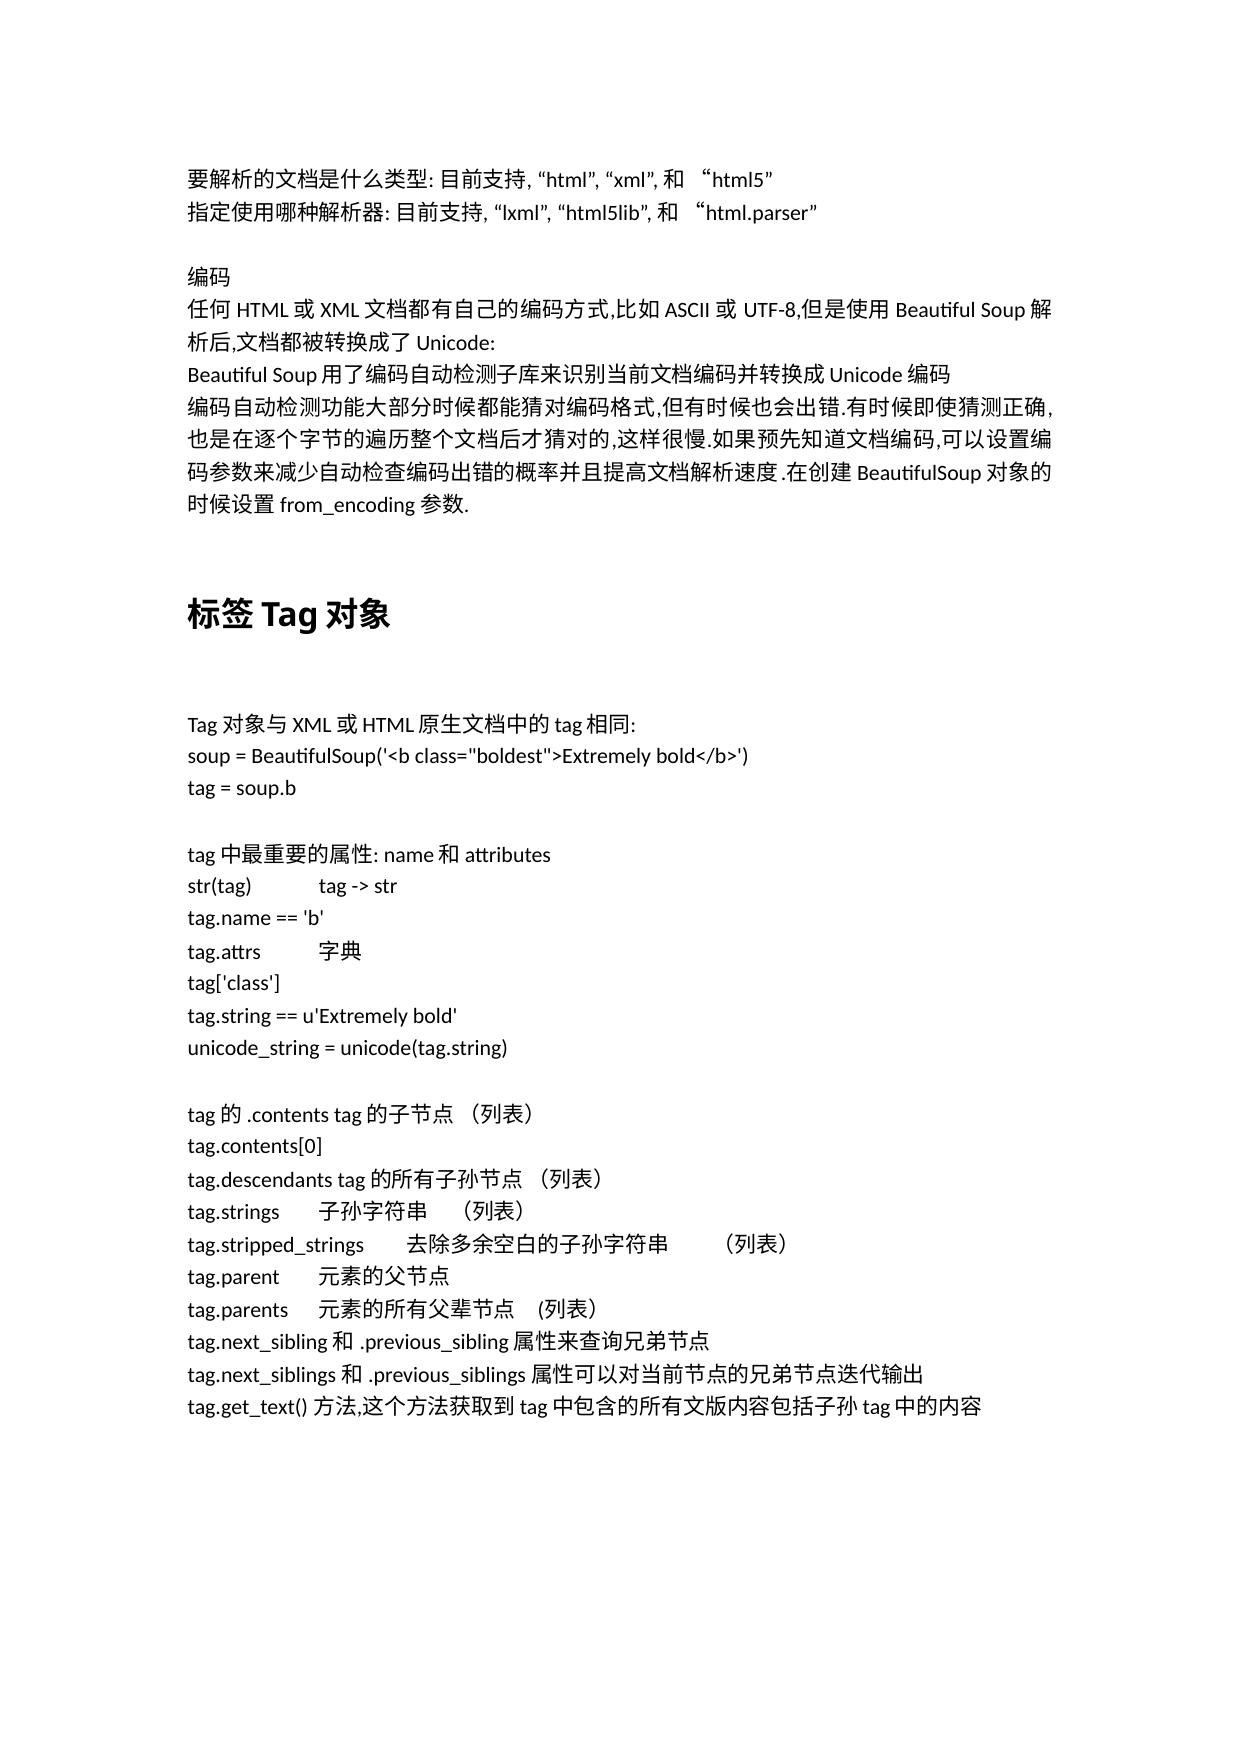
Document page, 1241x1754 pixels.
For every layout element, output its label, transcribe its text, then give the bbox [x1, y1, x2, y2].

text 编码 [187, 259, 1053, 292]
text tag.stripped_strings 去除多余空白的子孙字符串 （列表） [187, 1226, 1053, 1259]
text tag.next_sibling 和 .previous_sibling 属性来查询兄弟节点 [187, 1324, 1053, 1356]
text tag中最重要的属性: name和attributes [187, 836, 1053, 869]
text tag = soup.b [187, 771, 1053, 804]
text tag['class'] [187, 966, 1053, 999]
text tag.contents[0] [187, 1129, 1053, 1161]
text tag.name == 'b' [187, 901, 1053, 934]
text tag.next_siblings 和 .previous_siblings 属性可以对当前节点的兄弟节点迭代输出 [187, 1356, 1053, 1389]
text 要解析的文档是什么类型: 目前支持, “html”, “xml”, 和 “html5” [187, 162, 1053, 194]
text tag.get_text() 方法,这个方法获取到tag中包含的所有文版内容包括子孙tag中的内容 [187, 1389, 1053, 1421]
text tag.descendants tag的所有子孙节点 （列表） [187, 1161, 1053, 1194]
text 指定使用哪种解析器: 目前支持, “lxml”, “html5lib”, 和 “html.parser” [187, 194, 1053, 227]
text tag.parent 元素的父节点 [187, 1259, 1053, 1291]
text tag.strings 子孙字符串 （列表） [187, 1194, 1053, 1226]
text tag.parents 元素的所有父辈节点 (列表） [187, 1291, 1053, 1324]
text tag的 .contents tag的子节点 （列表） [187, 1096, 1053, 1129]
text tag.attrs 字典 [187, 934, 1053, 966]
text str(tag) tag -> str [187, 869, 1053, 901]
text Tag 对象与XML或HTML原生文档中的tag相同: [187, 706, 1053, 739]
text unicode_string = unicode(tag.string) [187, 1031, 1053, 1064]
text 编码自动检测功能大部分时候都能猜对编码格式,但有时候也会出错.有时候即使猜测正确,也是在逐个字节的遍历整个文档后才猜对的,这样很慢.如果预先知道文档编码,可以设置编码参数来减少自动检查编码出错的概率并且提高文档解析速度.在创建 BeautifulSoup 对象的时候设置 from_encoding 参数. [187, 389, 1053, 519]
text soup = BeautifulSoup('<b class="boldest">Extremely bold</b>') [187, 739, 1053, 771]
text tag.string == u'Extremely bold' [187, 999, 1053, 1031]
text 任何HTML或XML文档都有自己的编码方式,比如ASCII 或 UTF-8,但是使用Beautiful Soup解析后,文档都被转换成了Unicode: [187, 292, 1053, 357]
subtitle 标签Tag对象 [187, 579, 1053, 644]
text Beautiful Soup用了编码自动检测子库来识别当前文档编码并转换成Unicode编码 [187, 357, 1053, 389]
